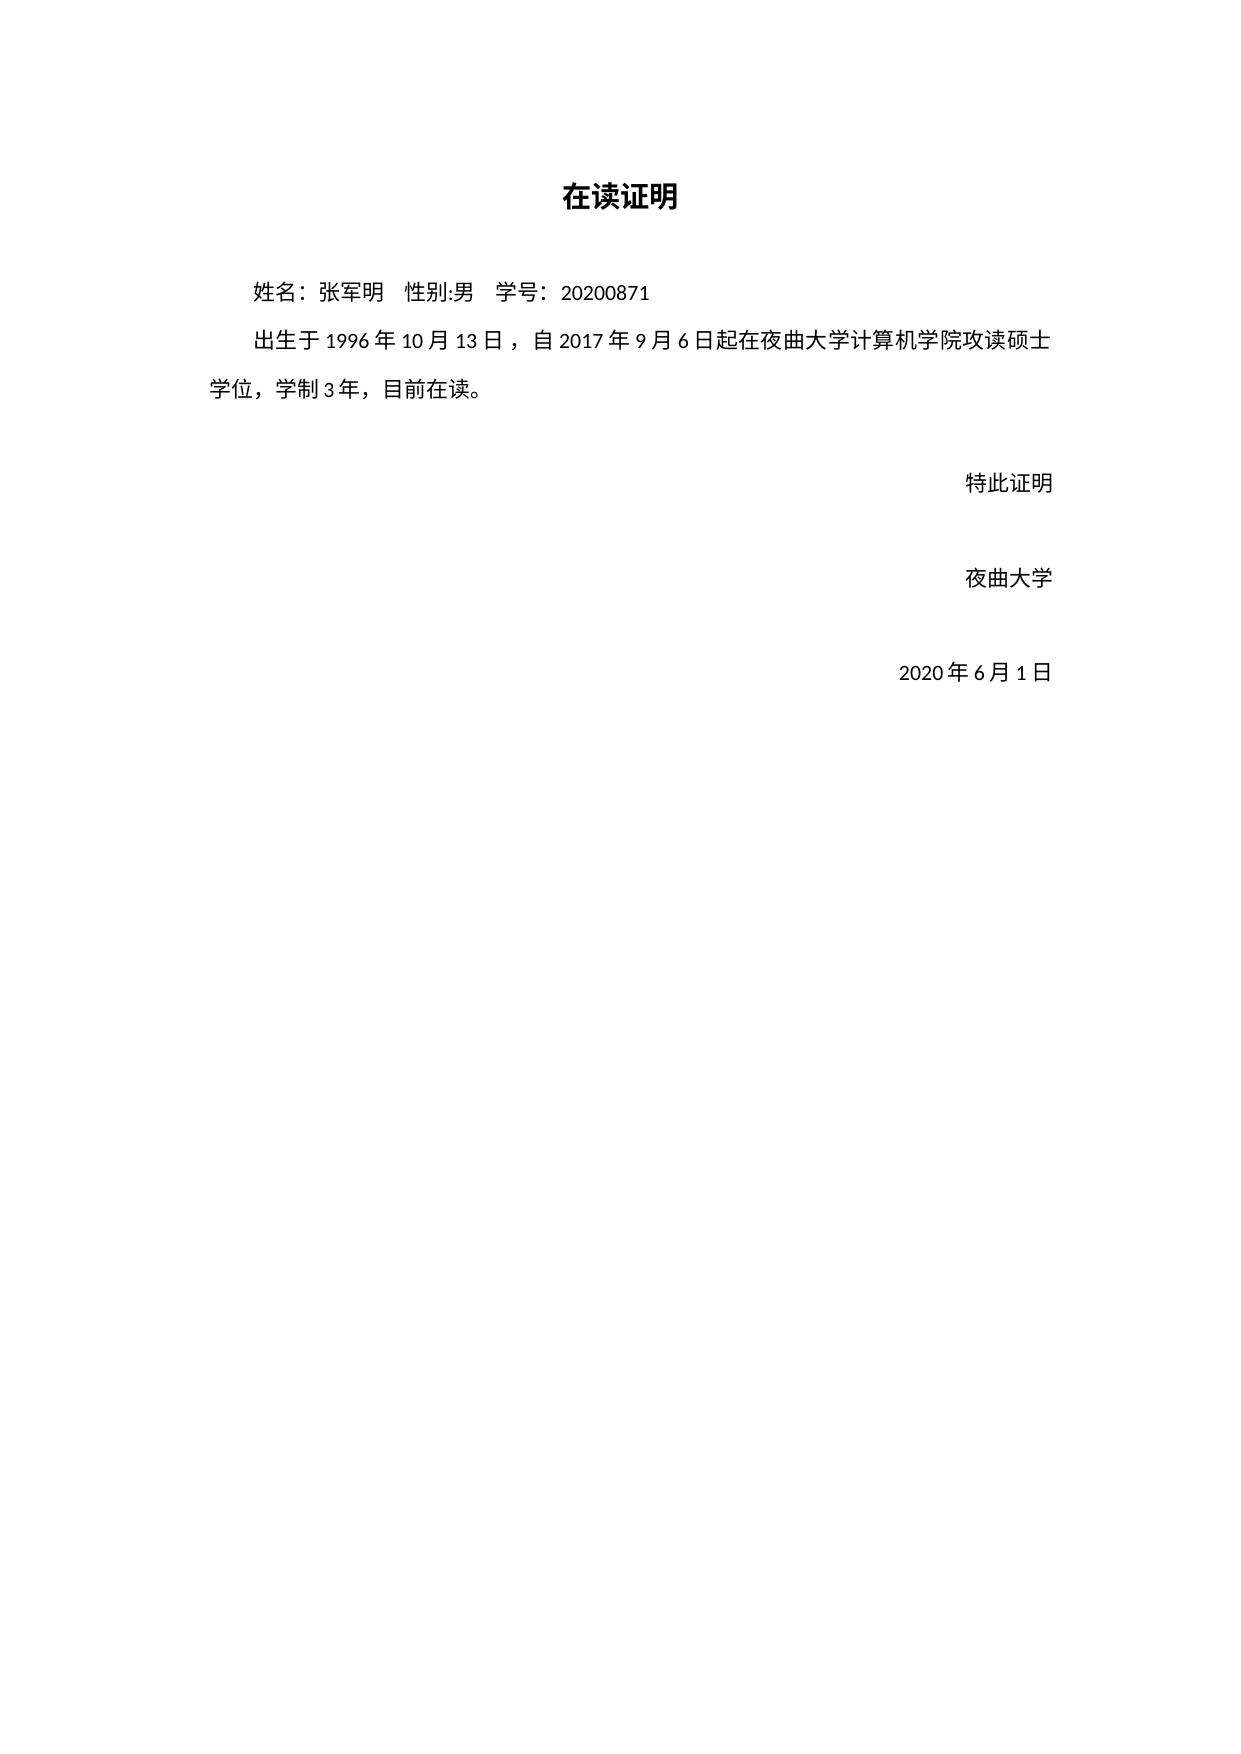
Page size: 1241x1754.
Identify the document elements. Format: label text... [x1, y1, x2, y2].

text 特此证明 [187, 466, 1053, 498]
text 夜曲大学 [187, 560, 1053, 593]
text 姓名：张军明 性别:男 学号：20200871 [209, 275, 1053, 307]
text 出生于1996年10月13日 ，自2017年9月6日起在夜曲大学计算机学院攻读硕士学位，学制3年，目前在读。 [209, 323, 1053, 404]
text 2020年6月1日 [187, 654, 1053, 687]
text 在读证明 [187, 162, 1053, 227]
